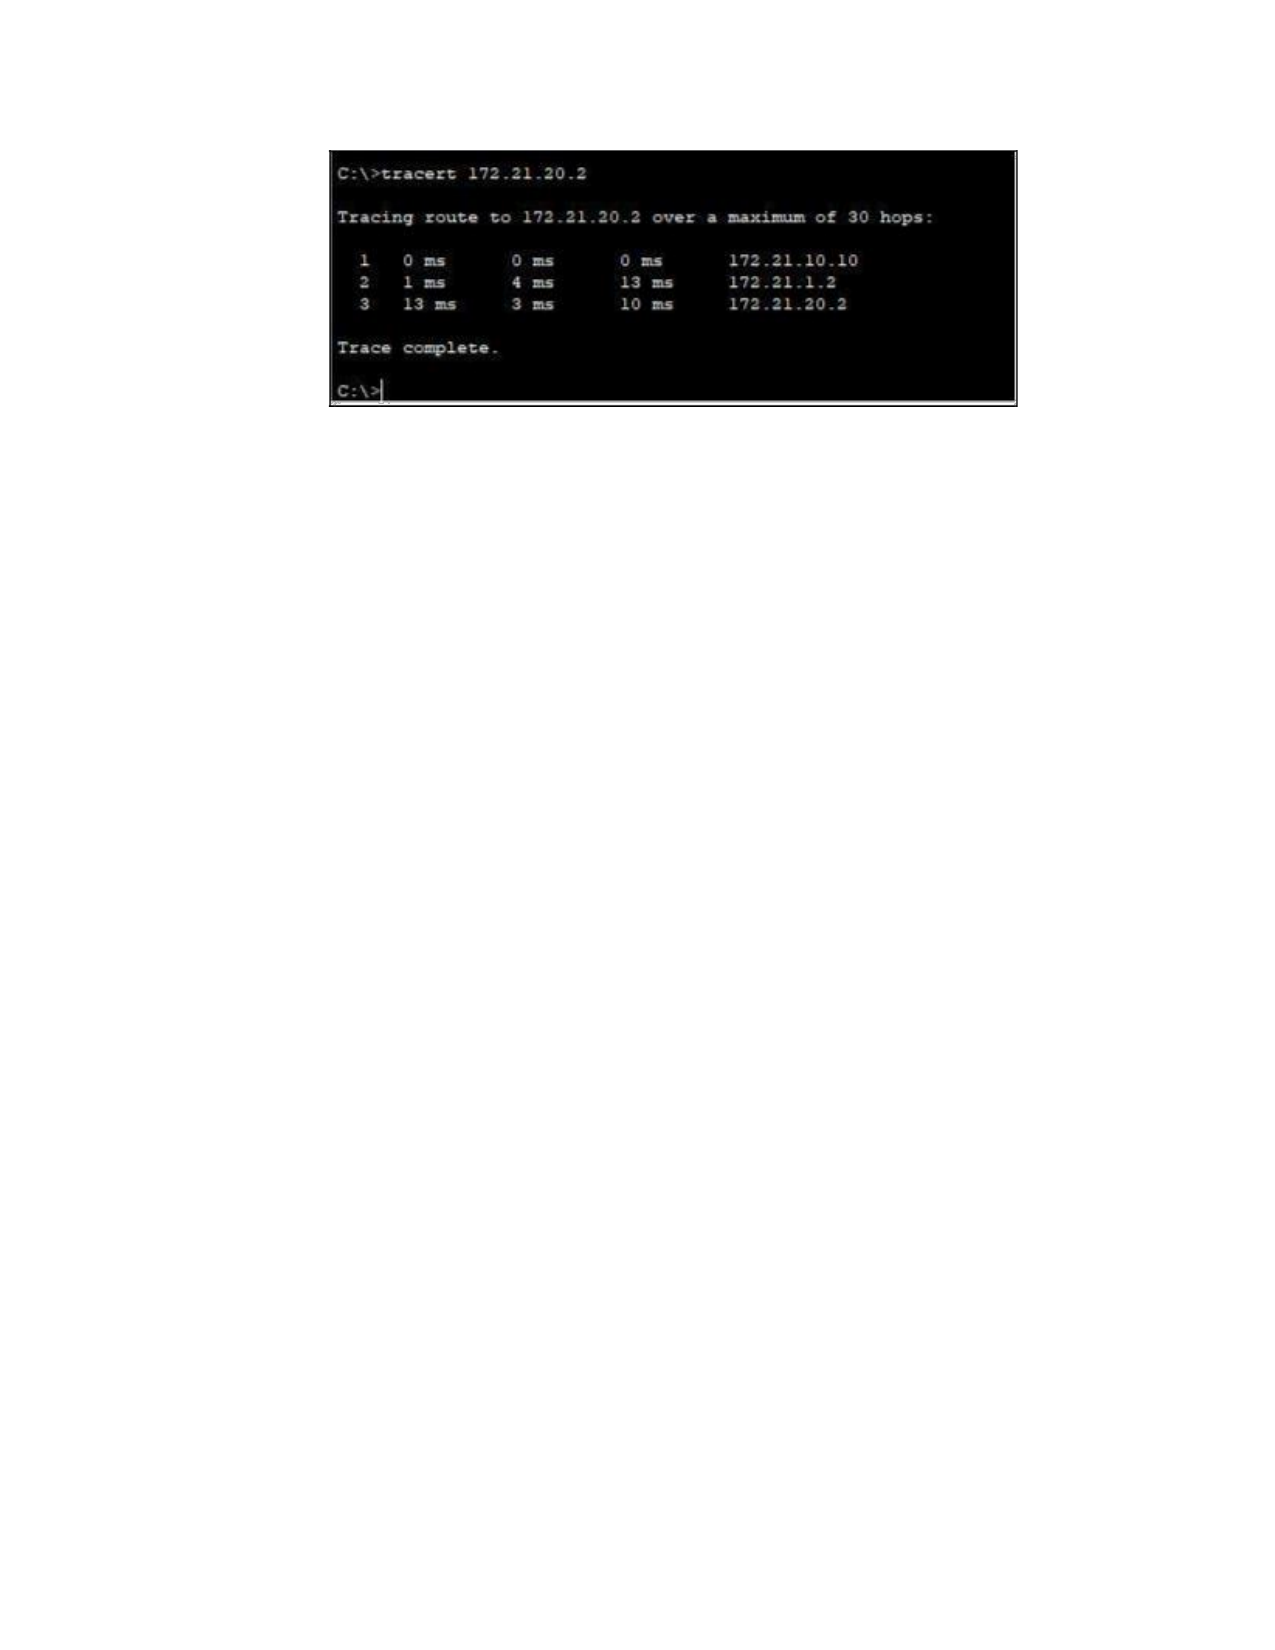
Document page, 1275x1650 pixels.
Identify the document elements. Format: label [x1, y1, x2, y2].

picture [328, 150, 1018, 407]
